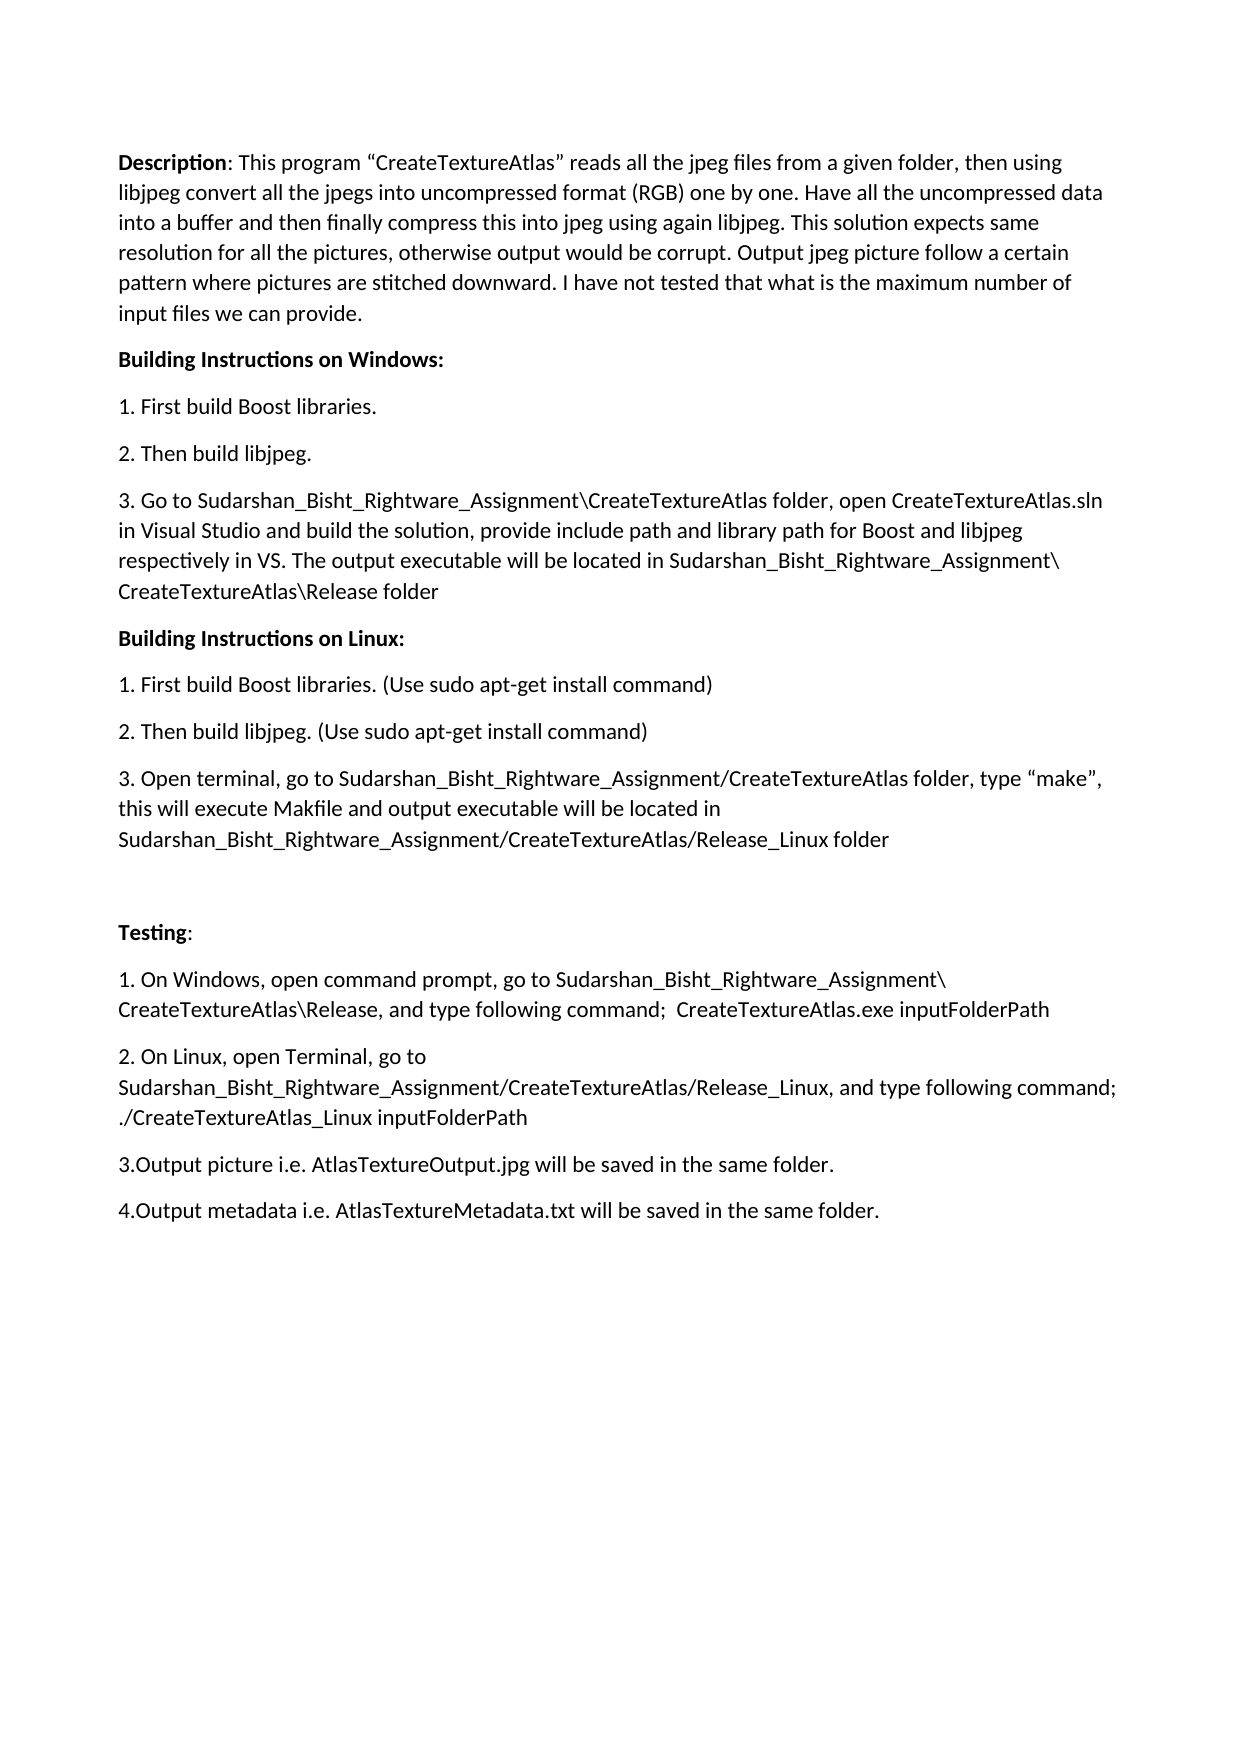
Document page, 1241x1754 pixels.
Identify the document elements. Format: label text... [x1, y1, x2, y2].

text Building Instructions on Linux: [118, 624, 1122, 652]
text Testing: [118, 918, 1122, 946]
text 3. Open terminal, go to Sudarshan_Bisht_Rightware_Assignment/CreateTextureAtlas folder, type “make”, this will execute Makfile and output executable will be located in Sudarshan_Bisht_Rightware_Assignment/CreateTextureAtlas/Release_Linux folder [118, 764, 1122, 853]
text 1. On Windows, open command prompt, go to Sudarshan_Bisht_Rightware_Assignment\CreateTextureAtlas\Release, and type following command; CreateTextureAtlas.exe inputFolderPath [118, 965, 1122, 1023]
text 2. On Linux, open Terminal, go to Sudarshan_Bisht_Rightware_Assignment/CreateTextureAtlas/Release_Linux, and type following command; ./CreateTextureAtlas_Linux inputFolderPath [118, 1042, 1122, 1131]
text Description: This program “CreateTextureAtlas” reads all the jpeg files from a given folder, then using libjpeg convert all the jpegs into uncompressed format (RGB) one by one. Have all the uncompressed data into a buffer and then finally compress this into jpeg using again libjpeg. This solution expects same resolution for all the pictures, otherwise output would be corrupt. Output jpeg picture follow a certain pattern where pictures are stitched downward. I have not tested that what is the maximum number of input files we can provide. [118, 148, 1122, 327]
text 2. Then build libjpeg. [118, 439, 1122, 467]
text 1. First build Boost libraries. [118, 392, 1122, 420]
text 4.Output metadata i.e. AtlasTextureMetadata.txt will be saved in the same folder. [118, 1197, 1122, 1224]
text 3.Output picture i.e. AtlasTextureOutput.jpg will be saved in the same folder. [118, 1150, 1122, 1178]
text Building Instructions on Windows: [118, 346, 1122, 373]
text 3. Go to Sudarshan_Bisht_Rightware_Assignment\CreateTextureAtlas folder, open CreateTextureAtlas.sln in Visual Studio and build the solution, provide include path and library path for Boost and libjpeg respectively in VS. The output executable will be located in Sudarshan_Bisht_Rightware_Assignment\CreateTextureAtlas\Release folder [118, 486, 1122, 605]
text 1. First build Boost libraries. (Use sudo apt-get install command) [118, 671, 1122, 698]
text 2. Then build libjpeg. (Use sudo apt-get install command) [118, 717, 1122, 745]
